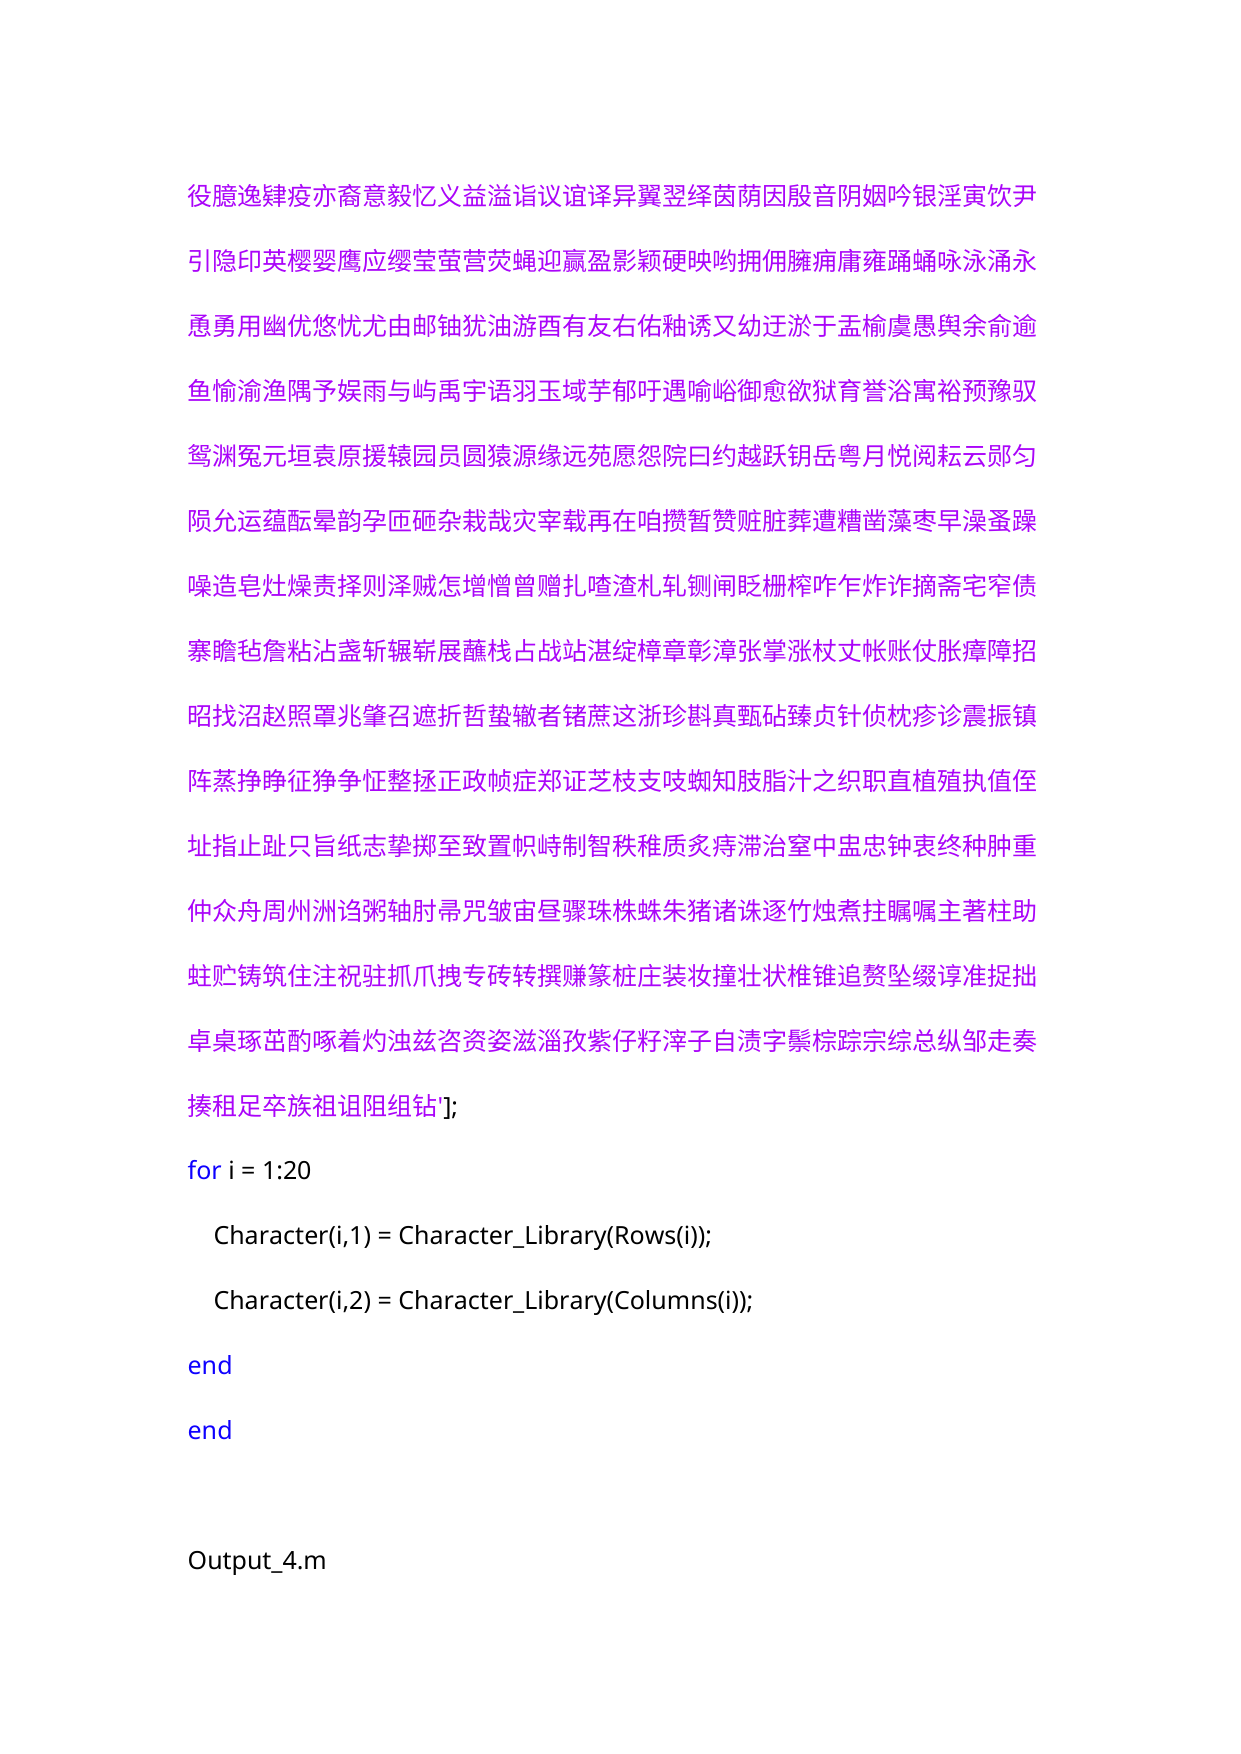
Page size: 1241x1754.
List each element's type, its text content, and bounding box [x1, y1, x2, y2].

text Output_4.m [187, 1527, 1053, 1592]
text end [187, 1397, 1053, 1462]
text for i = 1:20 [187, 1137, 1053, 1202]
text end [187, 1332, 1053, 1397]
text Character(i,2) = Character_Library(Columns(i)); [187, 1267, 1053, 1332]
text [187, 162, 1053, 1137]
text Character(i,1) = Character_Library(Rows(i)); [187, 1202, 1053, 1267]
